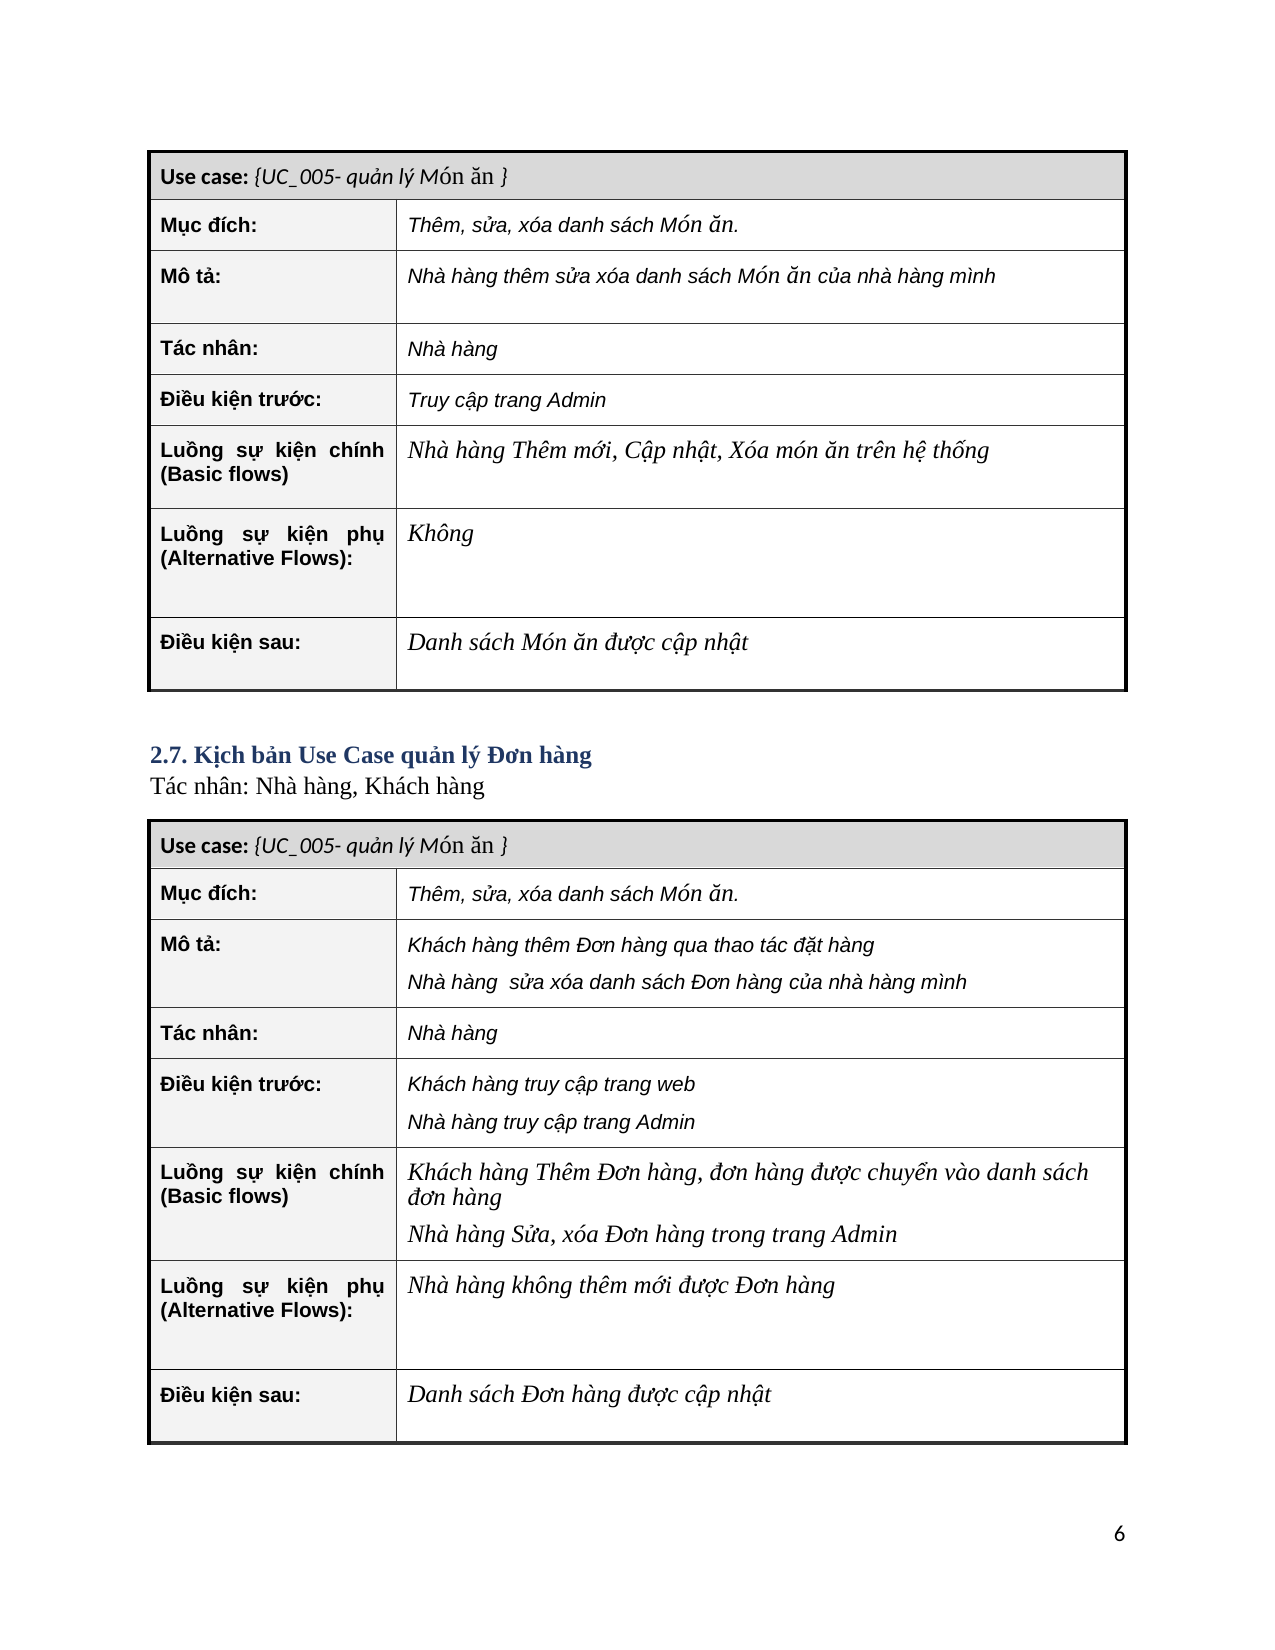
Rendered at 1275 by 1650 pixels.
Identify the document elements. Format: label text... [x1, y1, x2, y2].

table_cell Danh sách Đơn hàng được cập nhật [397, 1370, 1124, 1441]
table_cell Điều kiện trước: [151, 1059, 396, 1147]
table_cell Khách hàng Thêm Đơn hàng, đơn hàng được chuyển vào danh sách đơn hàng Nhà hàng Sửa, xóa Đơn hàng trong trang Admin [397, 1148, 1124, 1260]
table_cell Tác nhân: [151, 324, 396, 373]
table_cell Nhà hàng không thêm mới được Đơn hàng [397, 1261, 1124, 1369]
table_cell Không [397, 509, 1124, 617]
table_cell Mục đích: [151, 200, 396, 250]
table_cell Khách hàng truy cập trang web Nhà hàng truy cập trang Admin [397, 1059, 1124, 1147]
table_cell Điều kiện sau: [151, 1370, 396, 1441]
table_cell Khách hàng thêm Đơn hàng qua thao tác đặt hàng Nhà hàng sửa xóa danh sách Đơn hàng của nhà hàng mình [397, 920, 1124, 1007]
table_cell Luồng sự kiện phụ (Alternative Flows): [151, 509, 396, 617]
table_cell Nhà hàng [397, 1008, 1124, 1058]
subtitle 2.7. Kịch bản Use Case quản lý Đơn hàng [150, 740, 1125, 769]
table_cell Luồng sự kiện phụ (Alternative Flows): [151, 1261, 396, 1369]
table_cell Tác nhân: [151, 1008, 396, 1058]
table_cell Mô tả: [151, 920, 396, 1007]
table_cell Luồng sự kiện chính (Basic flows) [151, 1148, 396, 1260]
table_cell Mục đích: [151, 869, 396, 918]
table_cell Luồng sự kiện chính (Basic flows) [151, 426, 396, 508]
table_cell Nhà hàng [397, 324, 1124, 373]
table_cell Thêm, sửa, xóa danh sách Món ăn. [397, 200, 1124, 250]
text Tác nhân: Nhà hàng, Khách hàng [150, 771, 1125, 800]
table_cell Mô tả: [151, 251, 396, 322]
table_cell Danh sách Món ăn được cập nhật [397, 618, 1124, 689]
table_cell Thêm, sửa, xóa danh sách Món ăn. [397, 869, 1124, 918]
table_cell Điều kiện trước: [151, 375, 396, 424]
table_cell Truy cập trang Admin [397, 375, 1124, 424]
table_cell Nhà hàng Thêm mới, Cập nhật, Xóa món ăn trên hệ thống [397, 426, 1124, 508]
table_header Use case: {UC_005- quản lý Món ăn } [151, 153, 1124, 199]
table_cell Nhà hàng thêm sửa xóa danh sách Món ăn của nhà hàng mình [397, 251, 1124, 322]
table_header Use case: {UC_005- quản lý Món ăn } [151, 822, 1124, 867]
table_cell Điều kiện sau: [151, 618, 396, 689]
